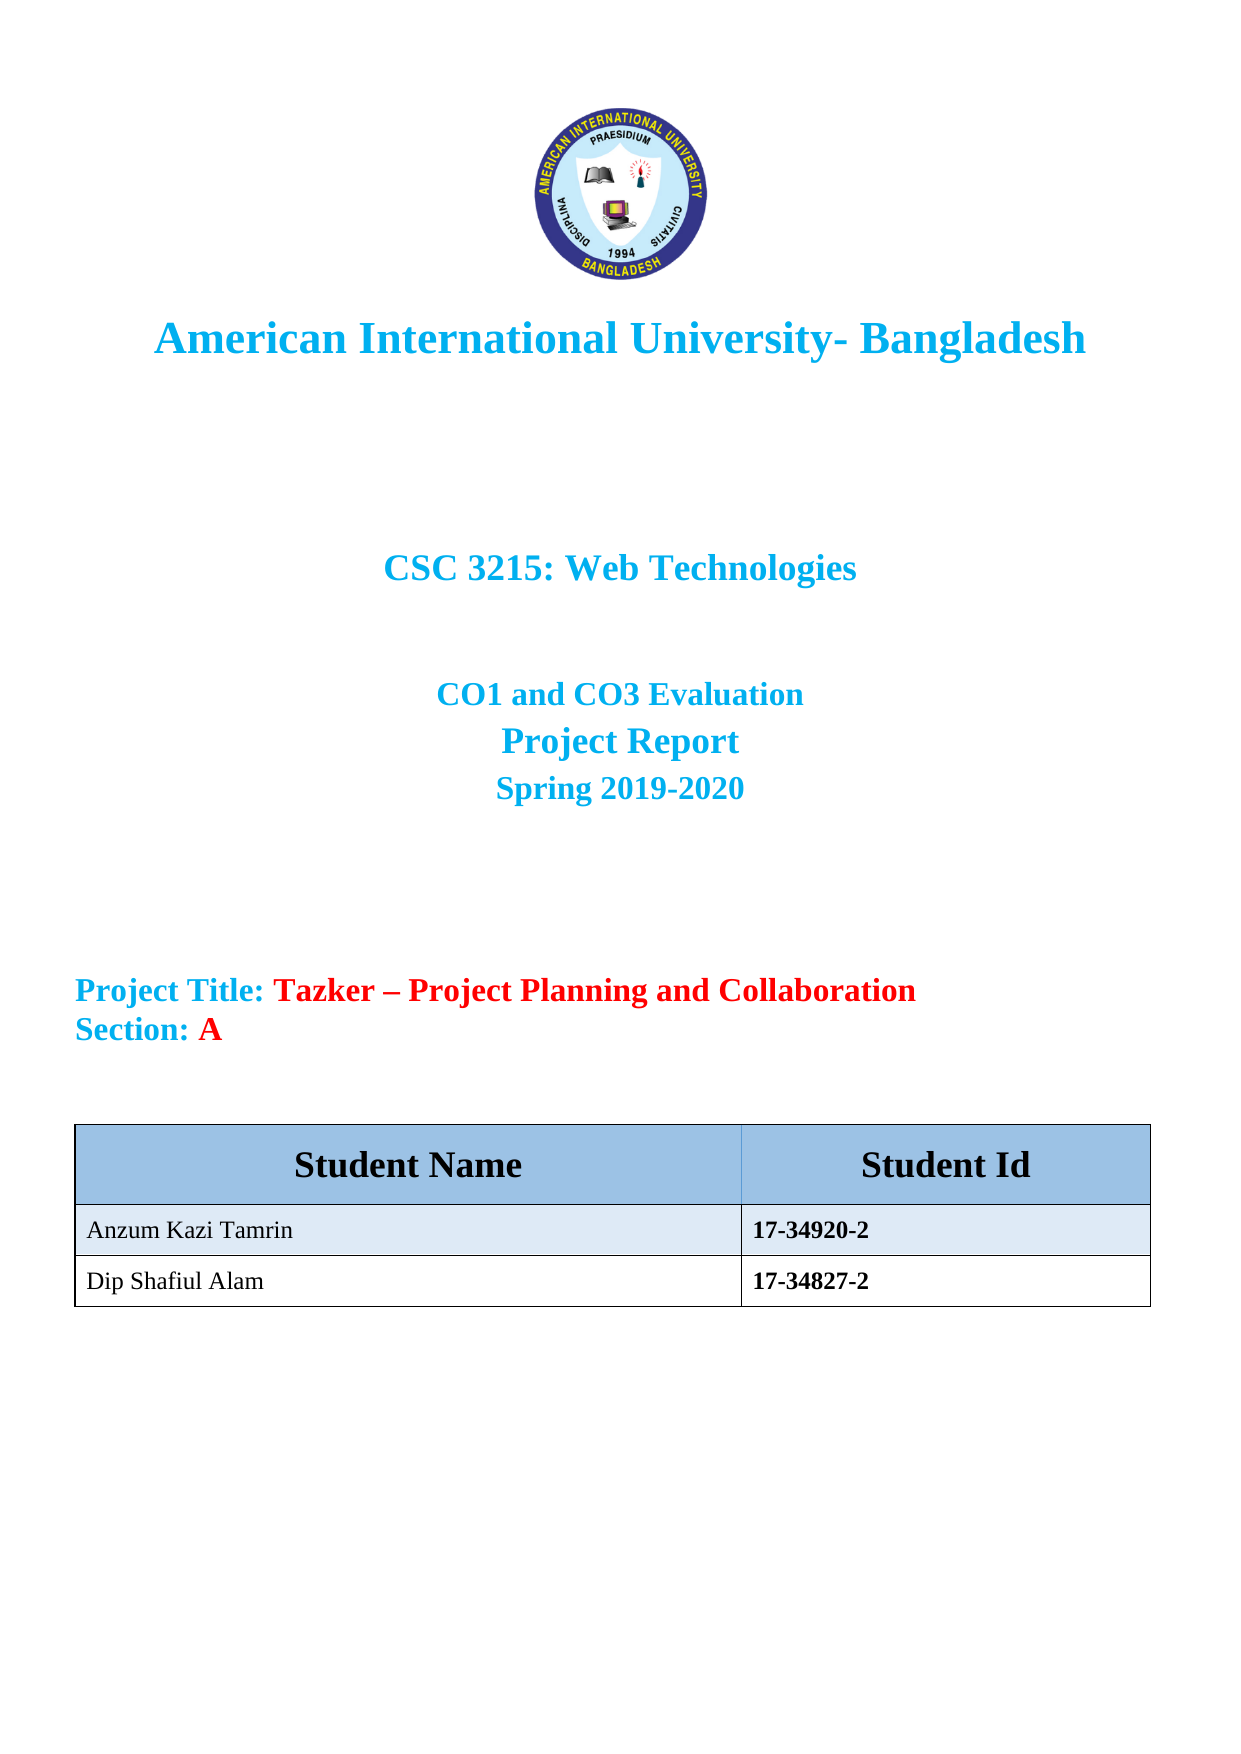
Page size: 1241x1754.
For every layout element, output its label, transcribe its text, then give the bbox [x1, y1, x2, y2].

text CO1 and CO3 Evaluation [75, 674, 1165, 713]
text Project Report [75, 719, 1165, 762]
text CSC 3215: Web Technologies [75, 545, 1165, 588]
text Section: A [75, 1009, 1165, 1047]
table_header Student Name [76, 1125, 741, 1204]
picture [530, 103, 710, 284]
text Project Title: Tazker – Project Planning and Collaboration [75, 970, 1165, 1009]
table_cell Anzum Kazi Tamrin [76, 1205, 741, 1254]
table_cell 17-34827-2 [742, 1256, 1150, 1306]
table_cell Dip Shafiul Alam [76, 1256, 741, 1306]
table_cell 17-34920-2 [742, 1205, 1150, 1254]
table_header Student Id [742, 1125, 1150, 1204]
text Spring 2019-2020 [75, 768, 1165, 807]
